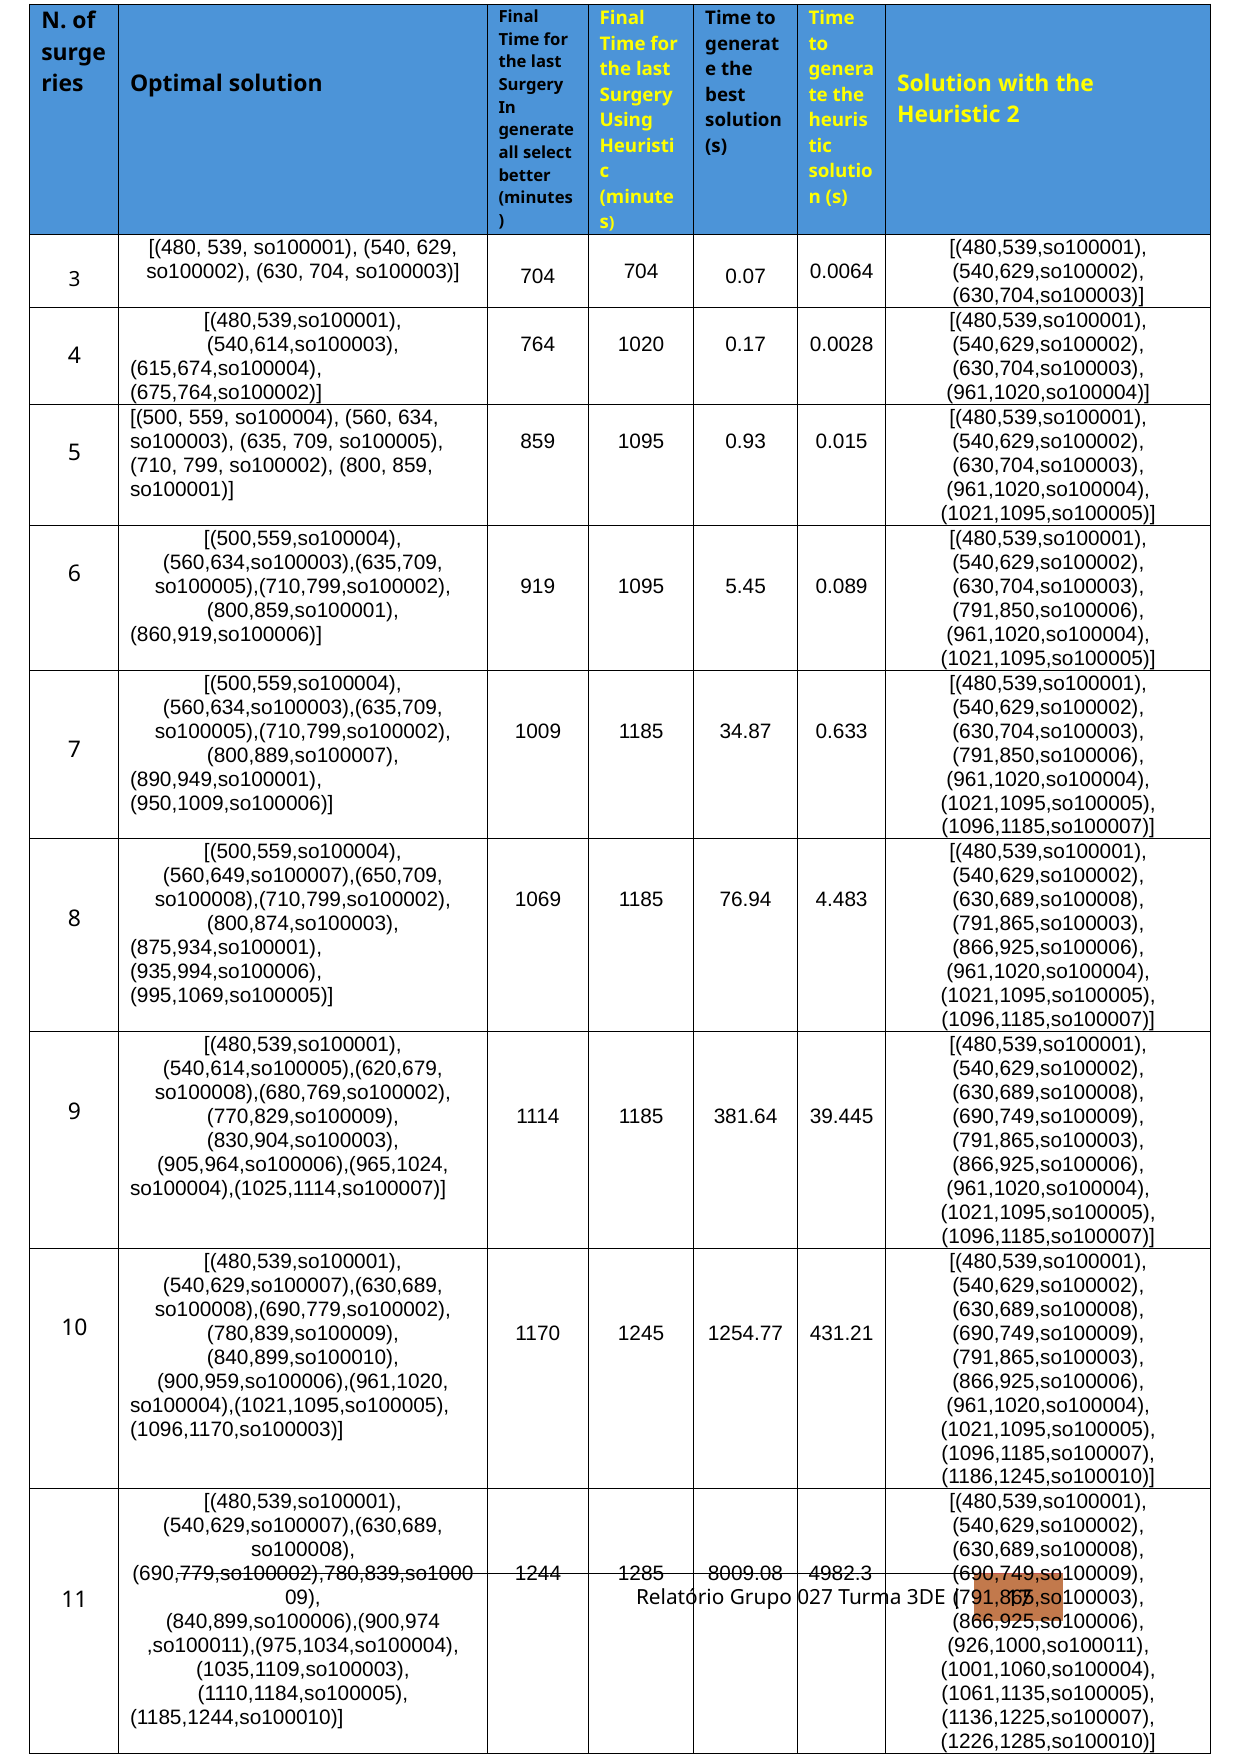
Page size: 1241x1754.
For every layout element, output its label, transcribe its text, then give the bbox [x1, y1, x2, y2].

table_cell 1285 [589, 1489, 693, 1753]
table_cell [(500,559,so100004),(560,649,so100007),(650,709, so100008),(710,799,so100002),(800,874,so100003), (875,934,so100001),(935,994,so100006), (995,1069,so100005)] [119, 839, 487, 1031]
table_header Final Time for the last Surgery Using Heuristic (minutes) [589, 5, 693, 234]
table_cell 1254.77 [694, 1249, 797, 1488]
table_cell [(480,539,so100001),(540,629,so100002),(630,704,so100003)] [886, 235, 1210, 307]
table_cell 1244 [488, 1489, 588, 1753]
table_cell 1069 [488, 839, 588, 1031]
table_cell 919 [488, 526, 588, 669]
table_cell 1185 [589, 1032, 693, 1248]
table_cell 39.445 [798, 1032, 885, 1248]
table_cell 5.45 [694, 526, 797, 669]
table_header Final Time for the last Surgery In generate all select better (minutes) [488, 5, 588, 234]
table_cell 704 [589, 235, 693, 307]
table_cell [(500, 559, so100004), (560, 634, so100003), (635, 709, so100005), (710, 799, so100002), (800, 859, so100001)] [119, 405, 487, 525]
table_cell [(480,539,so100001),(540,629,so100002),(630,704,so100003),(791,850,so100006),(961,1020,so100004),(1021,1095,so100005),(1096,1185,so100007)] [886, 671, 1210, 838]
table_cell [(480,539,so100001),(540,629,so100002),(630,689,so100008),(791,865,so100003),(866,925,so100006),(961,1020,so100004),(1021,1095,so100005),(1096,1185,so100007)] [886, 839, 1210, 1031]
table_cell 0.07 [694, 235, 797, 307]
table_cell 1020 [589, 308, 693, 404]
table_header Optimal solution [119, 5, 487, 234]
table_cell 1114 [488, 1032, 588, 1248]
table_cell 9 [30, 1032, 118, 1248]
table_cell 4 [30, 308, 118, 404]
table_cell [(480,539,so100001),(540,629,so100007),(630,689, so100008),(690,779,so100002),(780,839,so100009), (840,899,so100010),(900,959,so100006),(961,1020, so100004),(1021,1095,so100005),(1096,1170,so100003)] [119, 1249, 487, 1488]
table_cell 381.64 [694, 1032, 797, 1248]
table_cell [(480,539,so100001),(540,629,so100002),(630,704,so100003),(961,1020,so100004),(1021,1095,so100005)] [886, 405, 1210, 525]
table_header Time to generate the heuristic solution (s) [798, 5, 885, 234]
table_cell [(480,539,so100001),(540,614,so100005),(620,679, so100008),(680,769,so100002),(770,829,so100009), (830,904,so100003),(905,964,so100006),(965,1024, so100004),(1025,1114,so100007)] [119, 1032, 487, 1248]
table_cell 0.0028 [798, 308, 885, 404]
table_cell 1170 [488, 1249, 588, 1488]
table_cell 8009.08 [694, 1489, 797, 1753]
table_cell 6 [30, 526, 118, 669]
table_cell 1095 [589, 405, 693, 525]
table_cell 704 [488, 235, 588, 307]
table_cell 431.21 [798, 1249, 885, 1488]
table_cell [(480,539,so100001),(540,629,so100007),(630,689, so100008),(690,779,so100002),780,839,so100009), (840,899,so100006),(900,974 ,so100011),(975,1034,so100004), (1035,1109,so100003),(1110,1184,so100005), (1185,1244,so100010)] [119, 1489, 487, 1753]
table_cell 4.483 [798, 839, 885, 1031]
table_cell [(480,539,so100001),(540,629,so100002),(630,689,so100008),(690,749,so100009),(791,865,so100003),(866,925,so100006),(961,1020,so100004),(1021,1095,so100005),(1096,1185,so100007),(1186,1245,so100010)] [886, 1249, 1210, 1488]
table_header Solution with the Heuristic 2 [886, 5, 1210, 234]
table_cell [(500,559,so100004),(560,634,so100003),(635,709, so100005),(710,799,so100002),(800,889,so100007), (890,949,so100001),(950,1009,so100006)] [119, 671, 487, 838]
table_cell [(480,539,so100001),(540,614,so100003), (615,674,so100004),(675,764,so100002)] [119, 308, 487, 404]
table_cell 34.87 [694, 671, 797, 838]
table_cell [(500,559,so100004),(560,634,so100003),(635,709, so100005),(710,799,so100002),(800,859,so100001), (860,919,so100006)] [119, 526, 487, 669]
table_cell 0.0064 [798, 235, 885, 307]
table_cell 5 [30, 405, 118, 525]
table_cell 764 [488, 308, 588, 404]
table_cell 8 [30, 839, 118, 1031]
table_cell [(480,539,so100001),(540,629,so100002),(630,689,so100008),(690,749,so100009),(791,865,so100003),(866,925,so100006),(926,1000,so100011),(1001,1060,so100004),(1061,1135,so100005),(1136,1225,so100007),(1226,1285,so100010)] [886, 1489, 1210, 1753]
table_cell 0.17 [694, 308, 797, 404]
table_cell [(480, 539, so100001), (540, 629, so100002), (630, 704, so100003)] [119, 235, 487, 307]
table_header Time to generate the best solution (s) [694, 5, 797, 234]
table_cell [(480,539,so100001),(540,629,so100002),(630,704,so100003),(791,850,so100006),(961,1020,so100004),(1021,1095,so100005)] [886, 526, 1210, 669]
table_cell 859 [488, 405, 588, 525]
table_cell 4982.3 [798, 1489, 885, 1753]
table_cell 11 [30, 1489, 118, 1753]
table_cell 1095 [589, 526, 693, 669]
table_cell 1009 [488, 671, 588, 838]
table_cell 7 [30, 671, 118, 838]
table_cell 0.633 [798, 671, 885, 838]
table_cell 76.94 [694, 839, 797, 1031]
table_cell 0.015 [798, 405, 885, 525]
table_cell [(480,539,so100001),(540,629,so100002),(630,704,so100003),(961,1020,so100004)] [886, 308, 1210, 404]
table_cell 10 [30, 1249, 118, 1488]
table_cell 0.93 [694, 405, 797, 525]
table_cell [(480,539,so100001),(540,629,so100002),(630,689,so100008),(690,749,so100009),(791,865,so100003),(866,925,so100006),(961,1020,so100004),(1021,1095,so100005),(1096,1185,so100007)] [886, 1032, 1210, 1248]
table_header N. of surgeries [30, 5, 118, 234]
table_cell 0.089 [798, 526, 885, 669]
table_cell 1245 [589, 1249, 693, 1488]
table_cell 1185 [589, 839, 693, 1031]
table_cell 3 [30, 235, 118, 307]
table_cell 1185 [589, 671, 693, 838]
